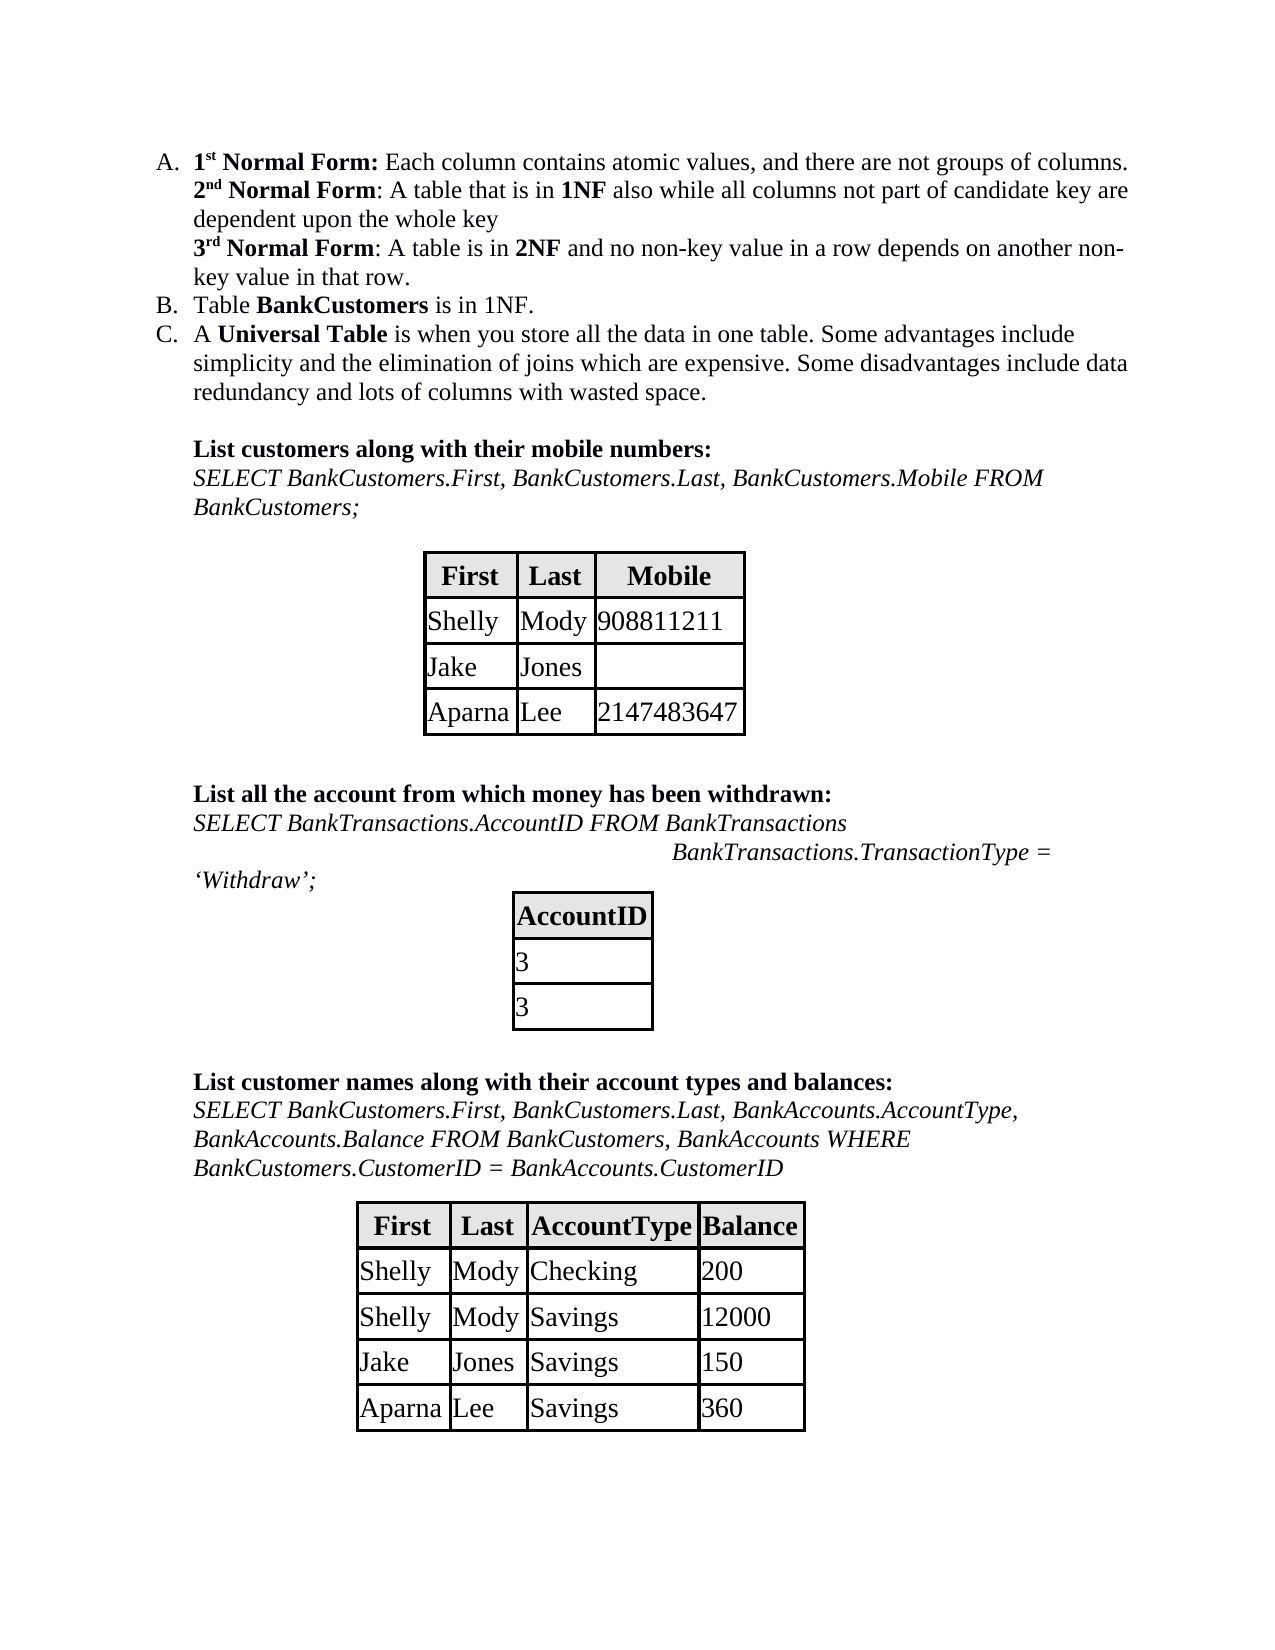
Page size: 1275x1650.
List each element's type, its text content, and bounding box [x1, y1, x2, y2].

list A Universal Table is when you store all the data in one table. Some advantages include simplicity and the elimination of joins which are expensive. Some disadvantages include data redundancy and lots of columns with wasted space. [156, 319, 1157, 406]
list SELECT BankCustomers.First, BankCustomers.Last, BankCustomers.Mobile FROM BankCustomers; [193, 463, 1157, 521]
list List customer names along with their account types and balances: [193, 1067, 1157, 1096]
list List all the account from which money has been withdrawn: [193, 779, 1157, 808]
list 1st Normal Form: Each column contains atomic values, and there are not groups of columns. [156, 147, 1157, 176]
list 2nd Normal Form: A table that is in 1NF also while all columns not part of candidate key are dependent upon the whole key [193, 176, 1157, 233]
list SELECT BankCustomers.First, BankCustomers.Last, BankAccounts.AccountType, BankAccounts.Balance FROM BankCustomers, BankAccounts WHERE BankCustomers.CustomerID = BankAccounts.CustomerID [193, 1096, 1157, 1182]
list 3rd Normal Form: A table is in 2NF and no non-key value in a row depends on another non-key value in that row. [193, 233, 1157, 291]
list Table BankCustomers is in 1NF. [156, 291, 1157, 319]
list SELECT BankTransactions.AccountID FROM BankTransactions BankTransactions.TransactionType = ‘Withdraw’; [193, 808, 1157, 894]
list List customers along with their mobile numbers: [193, 434, 1157, 463]
